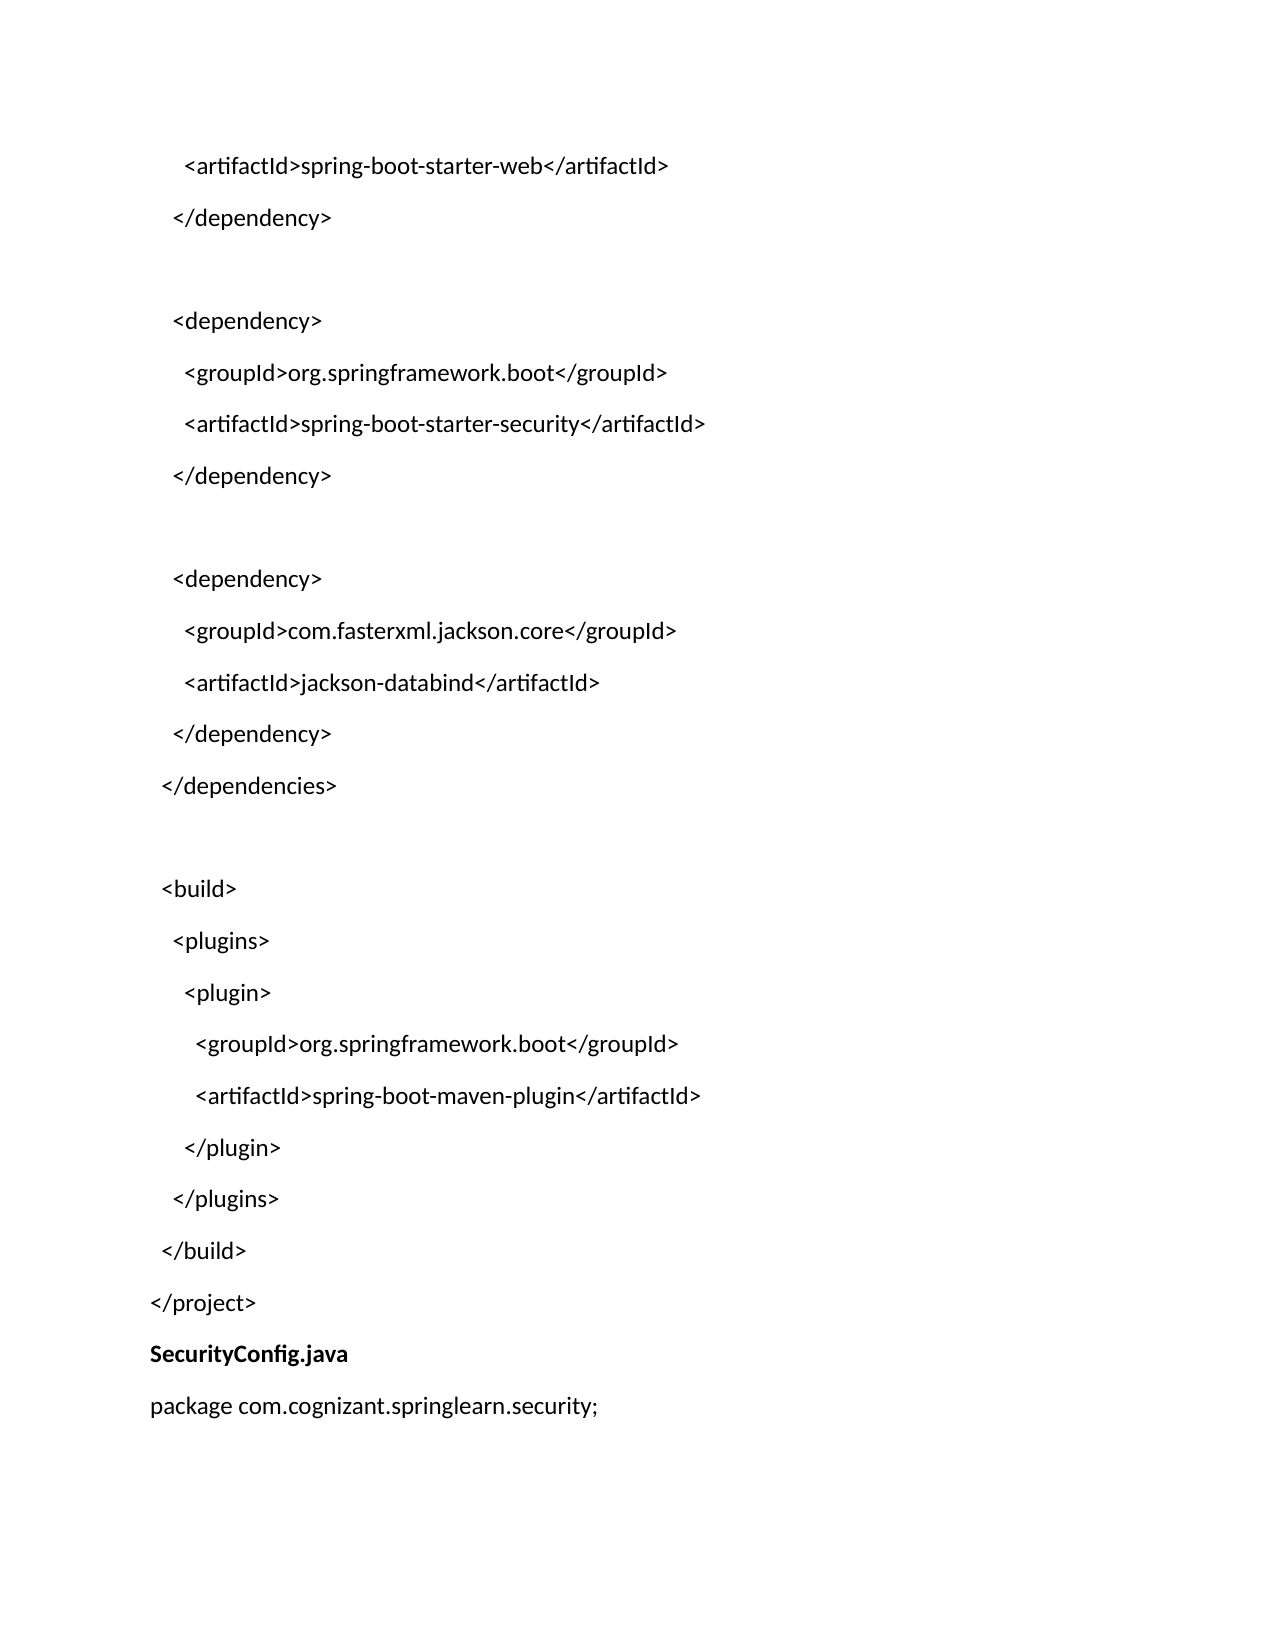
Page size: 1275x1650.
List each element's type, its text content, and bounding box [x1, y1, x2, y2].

text </plugin> [150, 1132, 1125, 1162]
text <artifactId>spring-boot-starter-web</artifactId> [150, 150, 1125, 181]
text <dependency> [150, 563, 1125, 594]
text </project> [150, 1287, 1125, 1317]
text </dependency> [150, 202, 1125, 232]
text SecurityConfig.java [150, 1338, 1125, 1369]
text <dependency> [150, 305, 1125, 336]
text </dependency> [150, 460, 1125, 491]
text <plugins> [150, 925, 1125, 956]
text <artifactId>spring-boot-starter-security</artifactId> [150, 408, 1125, 439]
text <artifactId>jackson-databind</artifactId> [150, 667, 1125, 697]
text </dependencies> [150, 770, 1125, 801]
text <groupId>org.springframework.boot</groupId> [150, 1028, 1125, 1059]
text <artifactId>spring-boot-maven-plugin</artifactId> [150, 1080, 1125, 1111]
text </dependency> [150, 718, 1125, 749]
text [150, 357, 1125, 387]
text </plugins> [150, 1183, 1125, 1214]
text <build> [150, 873, 1125, 904]
text package com.cognizant.springlearn.security; [150, 1390, 1125, 1421]
text <groupId>com.fasterxml.jackson.core</groupId> [150, 615, 1125, 646]
text </build> [150, 1235, 1125, 1266]
text <plugin> [150, 977, 1125, 1007]
